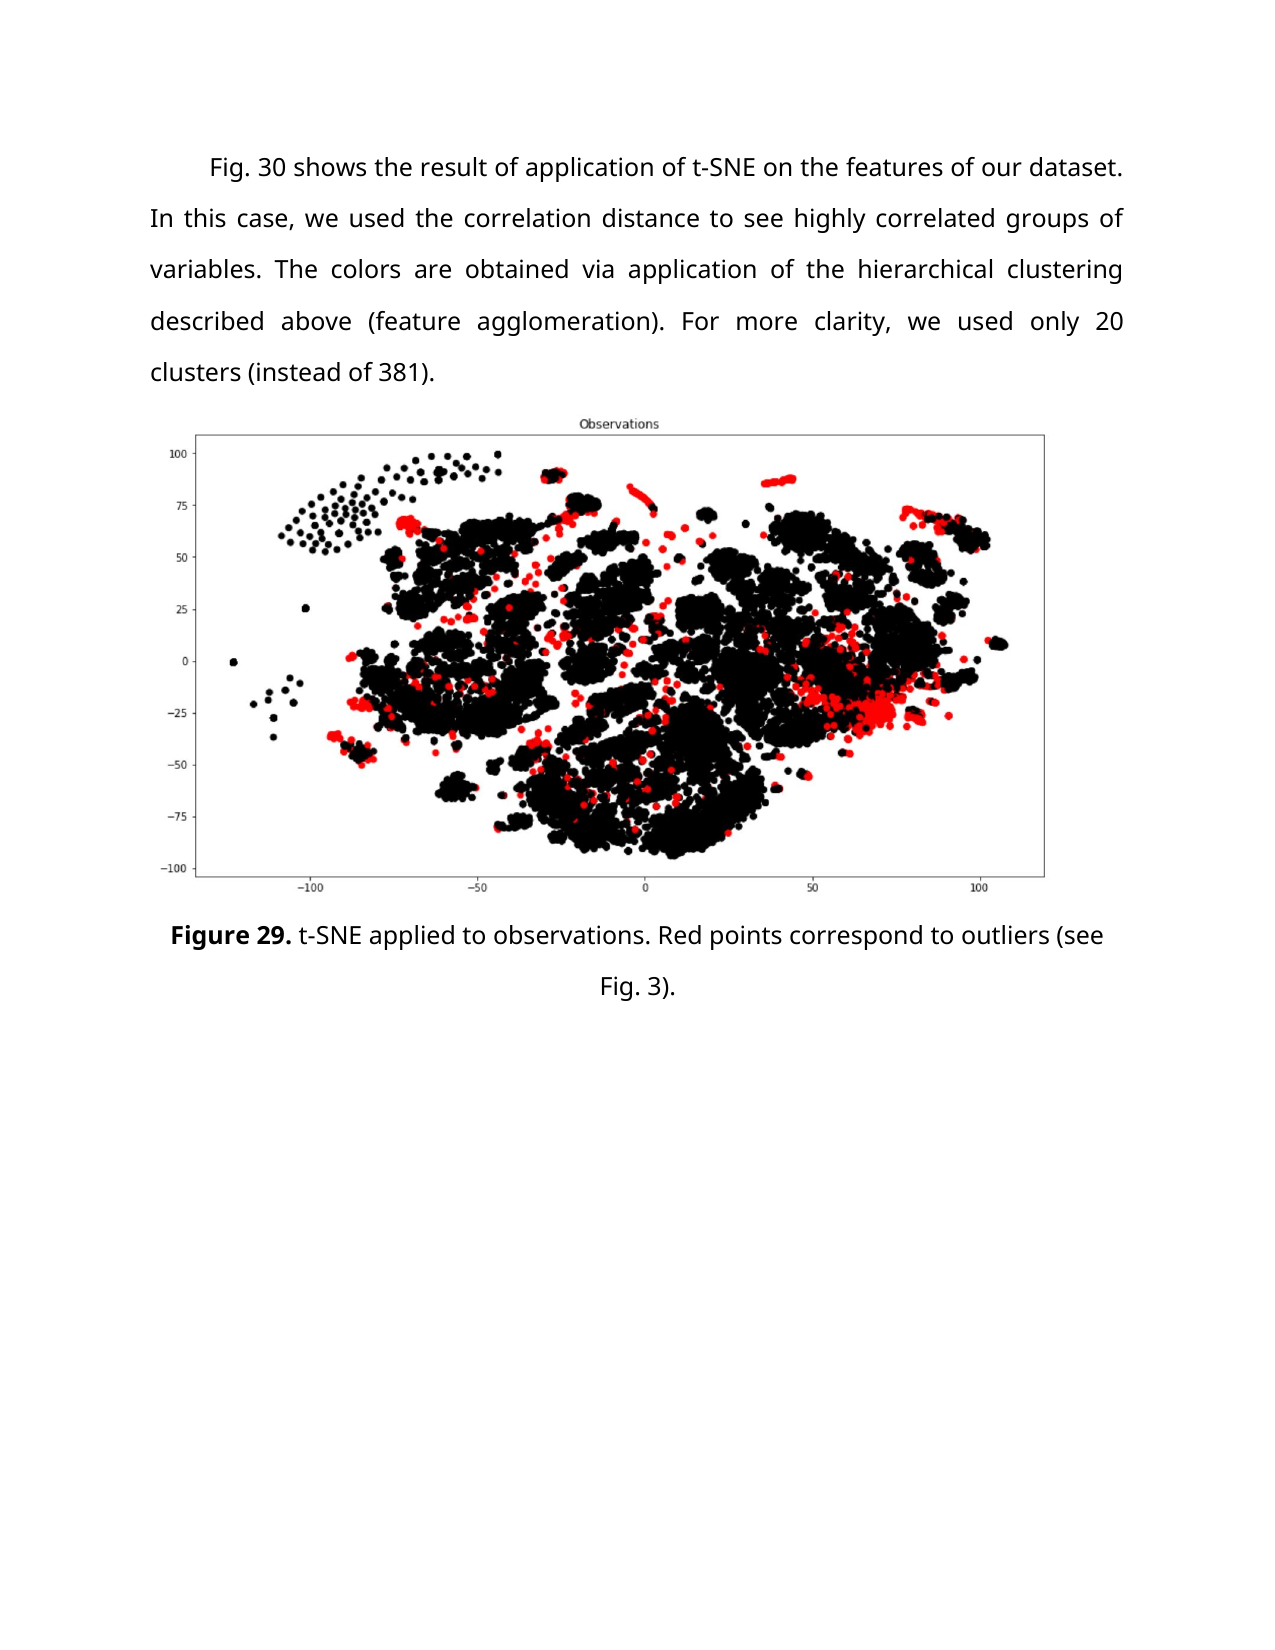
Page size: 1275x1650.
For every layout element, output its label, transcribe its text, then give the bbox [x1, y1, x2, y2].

text Fig. 30 shows the result of application of t-SNE on the features of our dataset. In this case, we used the correlation distance to see highly correlated groups of variables. The colors are obtained via application of the hierarchical clustering described above (feature agglomeration). For more clarity, we used only 20 clusters (instead of 381). [150, 150, 1125, 388]
picture [150, 405, 1052, 904]
text Figure 29. t-SNE applied to observations. Red points correspond to outliers (see Fig. 3). [150, 918, 1125, 1003]
